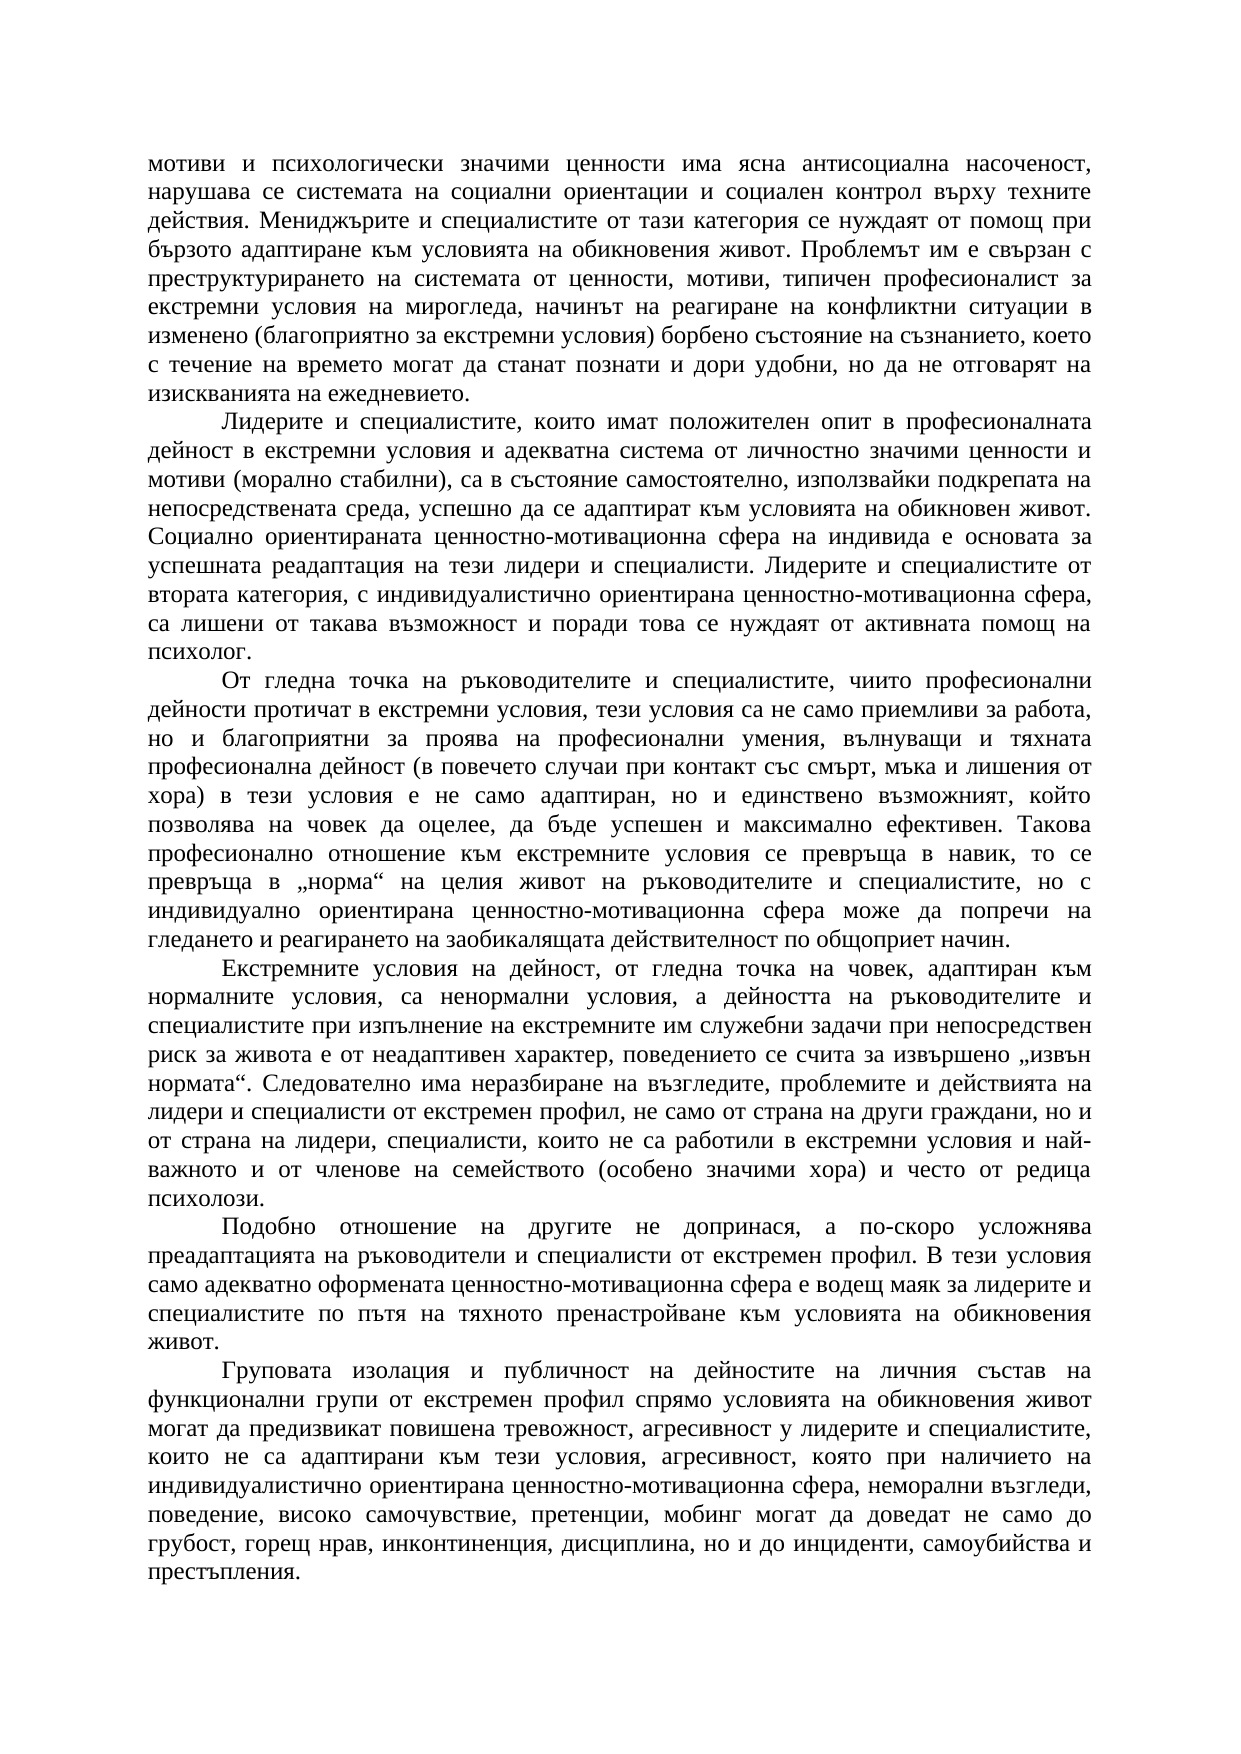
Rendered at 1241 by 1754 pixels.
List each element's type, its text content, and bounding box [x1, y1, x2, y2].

text Екстремните условия на дейност, от гледна точка на човек, адаптиран към нормалните условия, са ненормални условия, а дейността на ръководителите и специалистите при изпълнение на екстремните им служебни задачи при непосредствен риск за живота е от неадаптивен характер, поведението се счита за извършено „извън нормата“. Следователно има неразбиране на възгледите, проблемите и действията на лидери и специалисти от екстремен профил, не само от страна на други граждани, но и от страна на лидери, специалисти, които не са работили в екстремни условия и най-важното и от членове на семейството (особено значими хора) и често от редица психолози. [148, 953, 1093, 1211]
text Груповата изолация и публичност на дейностите на личния състав на функционални групи от екстремен профил спрямо условията на обикновения живот могат да предизвикат повишена тревожност, агресивност у лидерите и специалистите, които не са адаптирани към тези условия, агресивност, която при наличието на индивидуалистично ориентирана ценностно-мотивационна сфера, неморални възгледи, поведение, високо самочувствие, претенции, мобинг могат да доведат не само до грубост, горещ нрав, инконтиненция, дисциплина, но и до инциденти, самоубийства и престъпления. [148, 1355, 1093, 1585]
text От гледна точка на ръководителите и специалистите, чиито професионални дейности протичат в екстремни условия, тези условия са не само приемливи за работа, но и благоприятни за проява на професионални умения, вълнуващи и тяхната професионална дейност (в повечето случаи при контакт със смърт, мъка и лишения от хора) в тези условия е не само адаптиран, но и единствено възможният, който позволява на човек да оцелее, да бъде успешен и максимално ефективен. Такова професионално отношение към екстремните условия се превръща в навик, то се превръща в „норма“ на целия живот на ръководителите и специалистите, но с индивидуално ориентирана ценностно-мотивационна сфера може да попречи на гледането и реагирането на заобикалящата действителност по общоприет начин. [148, 665, 1093, 953]
text Лидерите и специалистите, които имат положителен опит в професионалната дейност в екстремни условия и адекватна система от личностно значими ценности и мотиви (морално стабилни), са в състояние самостоятелно, използвайки подкрепата на непосредствената среда, успешно да се адаптират към условията на обикновен живот. Социално ориентираната ценностно-мотивационна сфера на индивида е основата за успешната реадаптация на тези лидери и специалисти. Лидерите и специалистите от втората категория, с индивидуалистично ориентирана ценностно-мотивационна сфера, са лишени от такава възможност и поради това се нуждаят от активната помощ на психолог. [148, 406, 1093, 665]
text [148, 148, 1093, 406]
text Подобно отношение на другите не допринася, а по-скоро усложнява преадаптацията на ръководители и специалисти от екстремен профил. В тези условия само адекватно оформената ценностно-мотивационна сфера е водещ маяк за лидерите и специалистите по пътя на тяхното пренастройване към условията на обикновения живот. [148, 1211, 1093, 1355]
